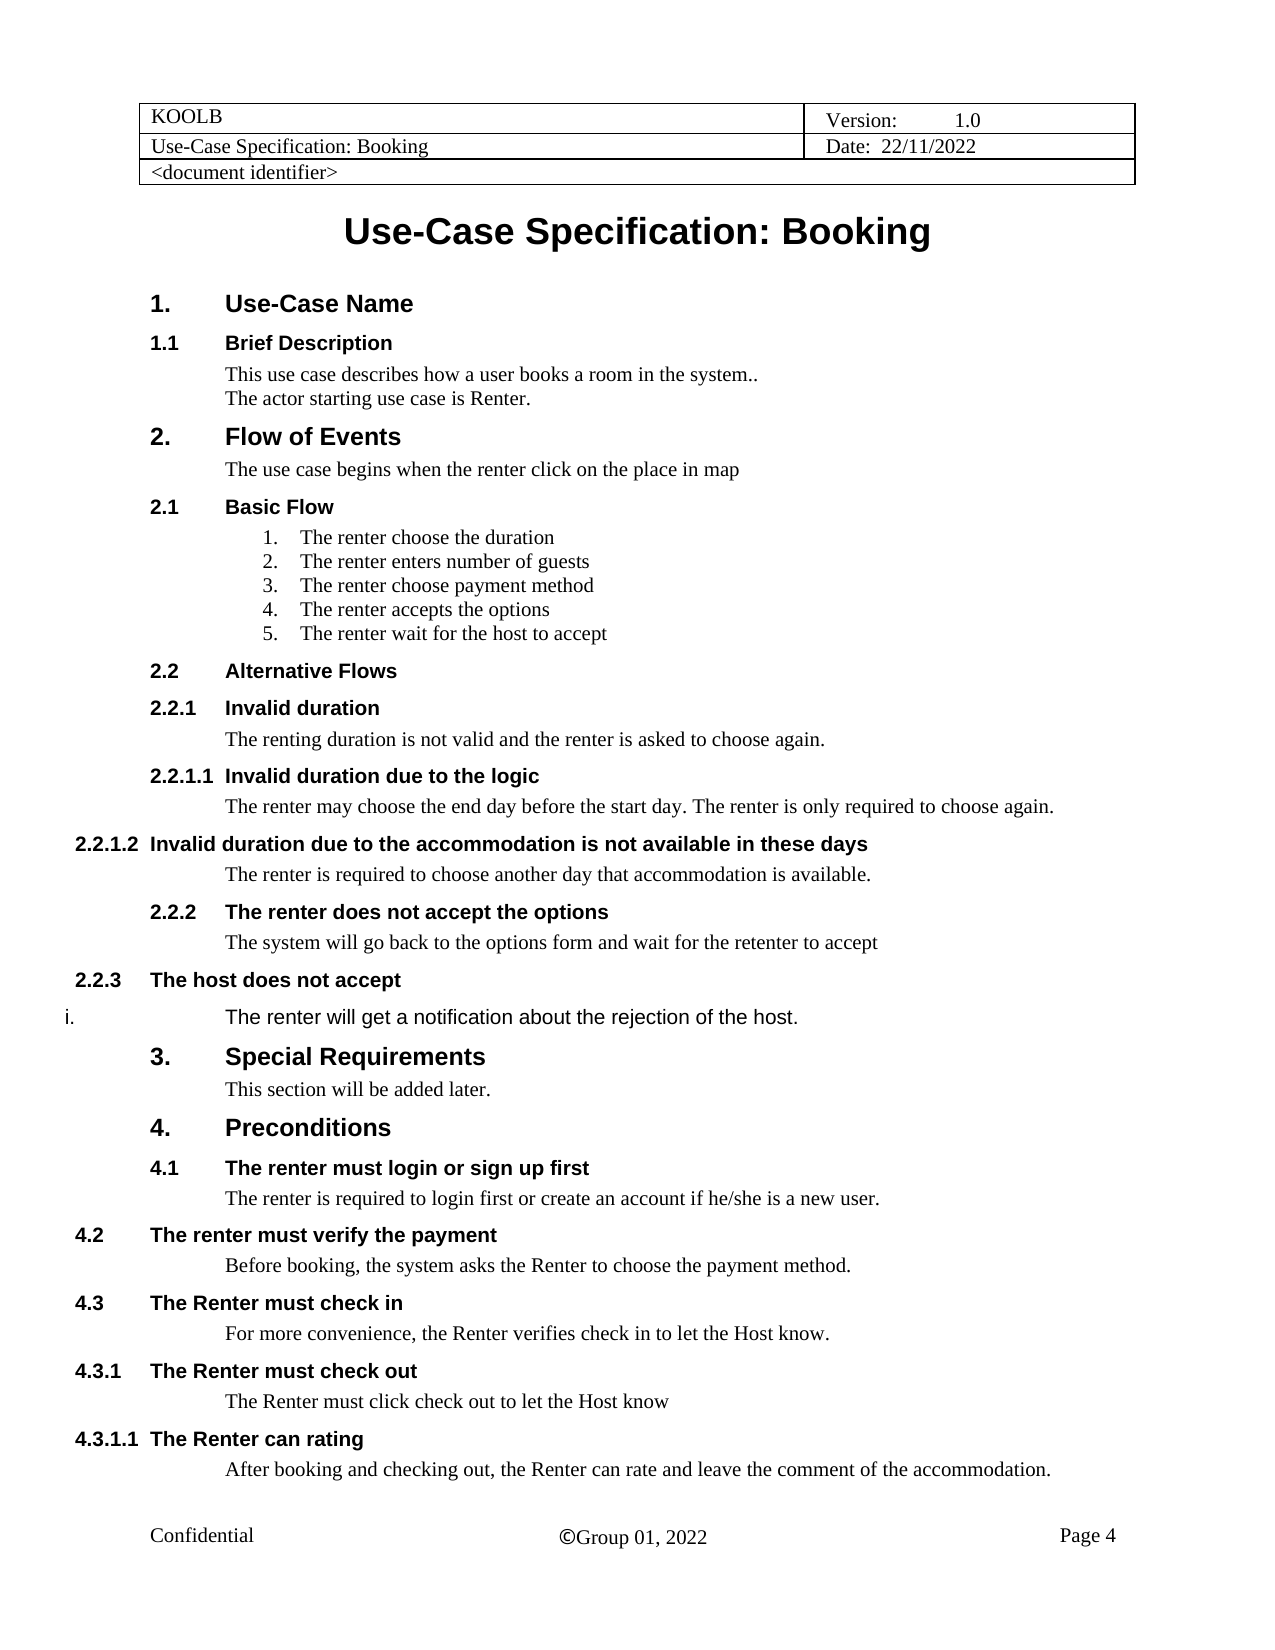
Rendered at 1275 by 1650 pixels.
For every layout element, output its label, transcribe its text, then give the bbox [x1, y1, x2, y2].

text The renter may choose the end day before the start day. The renter is only required to choose again. [225, 794, 1125, 818]
subtitle The renter must verify the payment [75, 1222, 1125, 1247]
text Before booking, the system asks the Renter to choose the payment method. [150, 1253, 1125, 1277]
subtitle The Renter must check in [75, 1290, 1125, 1315]
text The renter is required to login first or create an account if he/she is a new user. [150, 1186, 1125, 1209]
list The renter choose the duration [262, 525, 1125, 549]
subtitle Invalid duration due to the accommodation is not available in these days [75, 831, 1125, 856]
subtitle The Renter must check out [75, 1358, 1125, 1383]
subtitle The renter does not accept the options [150, 899, 1125, 924]
text The system will go back to the options form and wait for the retenter to accept [225, 930, 1125, 954]
list The renter choose payment method [262, 573, 1125, 597]
text After booking and checking out, the Renter can rate and leave the comment of the accommodation. [150, 1457, 1125, 1481]
text This section will be added later. [150, 1076, 1125, 1101]
text The renting duration is not valid and the renter is asked to choose again. [225, 726, 1125, 751]
title Use-Case Specification: Booking [150, 209, 1125, 252]
text The use case begins when the renter click on the place in map [150, 457, 1125, 481]
subtitle The Renter can rating [75, 1426, 1125, 1451]
subtitle Basic Flow [150, 494, 1125, 519]
text The Renter must click check out to let the Host know [150, 1389, 1125, 1413]
text For more convenience, the Renter verifies check in to let the Host know. [150, 1321, 1125, 1345]
subtitle The renter must login or sign up first [150, 1154, 1125, 1179]
subtitle Invalid duration [150, 695, 1125, 720]
subtitle Alternative Flows [150, 658, 1125, 683]
subtitle Flow of Events [150, 422, 1125, 451]
text The renter is required to choose another day that accommodation is available. [150, 862, 1125, 886]
subtitle The host does not accept [75, 966, 1125, 991]
subtitle Brief Description [150, 330, 1125, 355]
subtitle Special Requirements [150, 1041, 1125, 1070]
list The renter enters number of guests [262, 549, 1125, 573]
list The renter accepts the options [262, 597, 1125, 621]
subtitle Preconditions [150, 1113, 1125, 1142]
text This use case describes how a user books a room in the system.. The actor starting use case is Renter. [225, 361, 1125, 409]
subtitle Invalid duration due to the logic [150, 763, 1125, 788]
list The renter wait for the host to accept [262, 621, 1125, 645]
subtitle The renter will get a notification about the rejection of the host. [75, 1004, 1125, 1029]
subtitle Use-Case Name [150, 289, 1125, 318]
